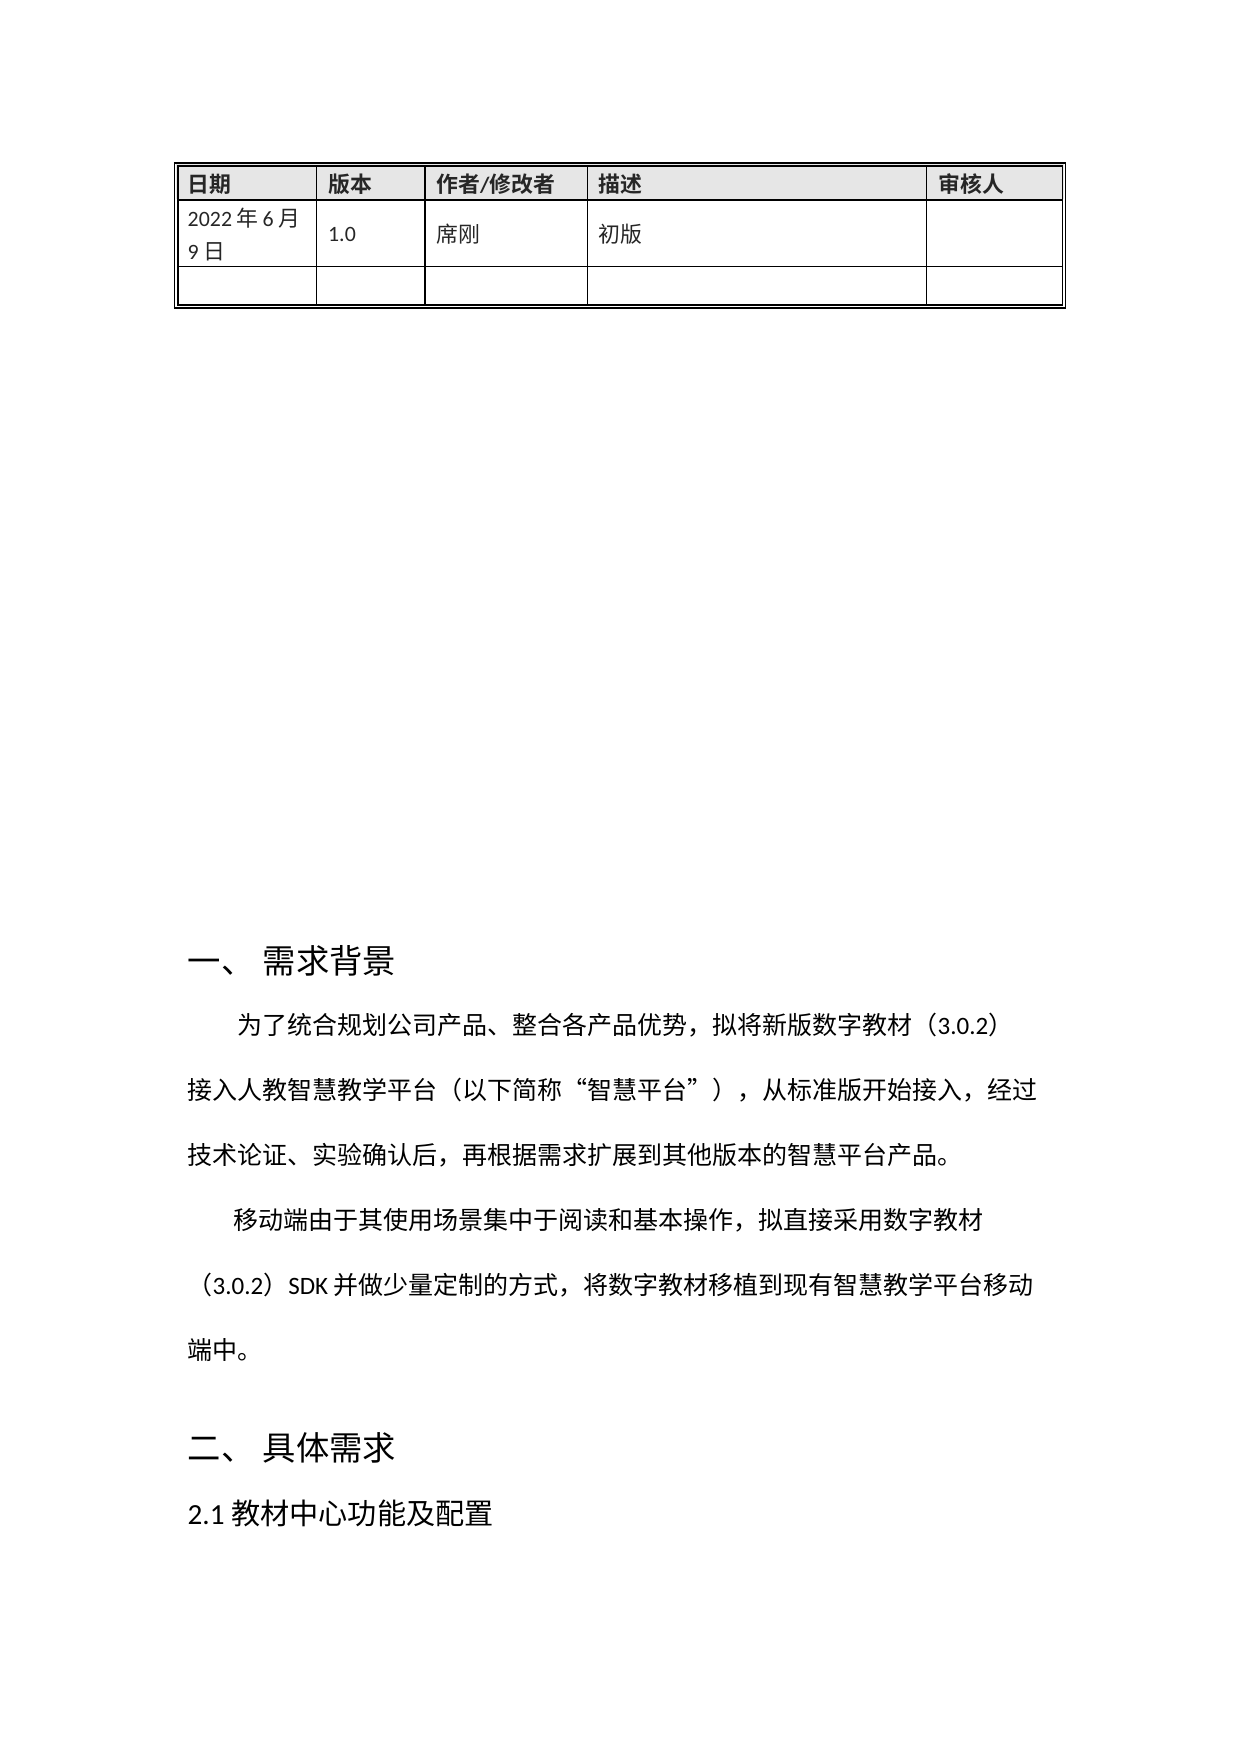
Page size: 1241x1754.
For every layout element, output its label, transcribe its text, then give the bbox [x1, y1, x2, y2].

list 具体需求 [187, 1414, 1053, 1479]
table_cell [426, 267, 587, 304]
table_header 日期 [179, 167, 316, 199]
table_cell 2022年6月9日 [179, 201, 316, 266]
text 接入人教智慧教学平台（以下简称“智慧平台”），从标准版开始接入，经过技术论证、实验确认后，再根据需求扩展到其他版本的智慧平台产品。 [187, 1056, 1053, 1186]
text 为了统合规划公司产品、整合各产品优势，拟将新版数字教材（3.0.2） [187, 991, 1053, 1056]
table_cell [179, 267, 316, 304]
table_cell [927, 201, 1062, 266]
table_header 描述 [588, 167, 926, 199]
text 移动端由于其使用场景集中于阅读和基本操作，拟直接采用数字教材（3.0.2）SDK并做少量定制的方式，将数字教材移植到现有智慧教学平台移动端中。 [187, 1186, 1053, 1381]
table_cell 初版 [588, 201, 926, 266]
table_cell [317, 267, 424, 304]
text 2.1 教材中心功能及配置 [187, 1479, 1053, 1544]
table_cell [927, 267, 1062, 304]
table_header 作者/修改者 [426, 167, 587, 199]
table_cell [588, 267, 926, 304]
list 需求背景 [187, 926, 1053, 991]
table_header 版本 [317, 167, 424, 199]
table_cell 席刚 [426, 201, 587, 266]
table_cell 1.0 [317, 201, 424, 266]
table_header 审核人 [927, 167, 1062, 199]
